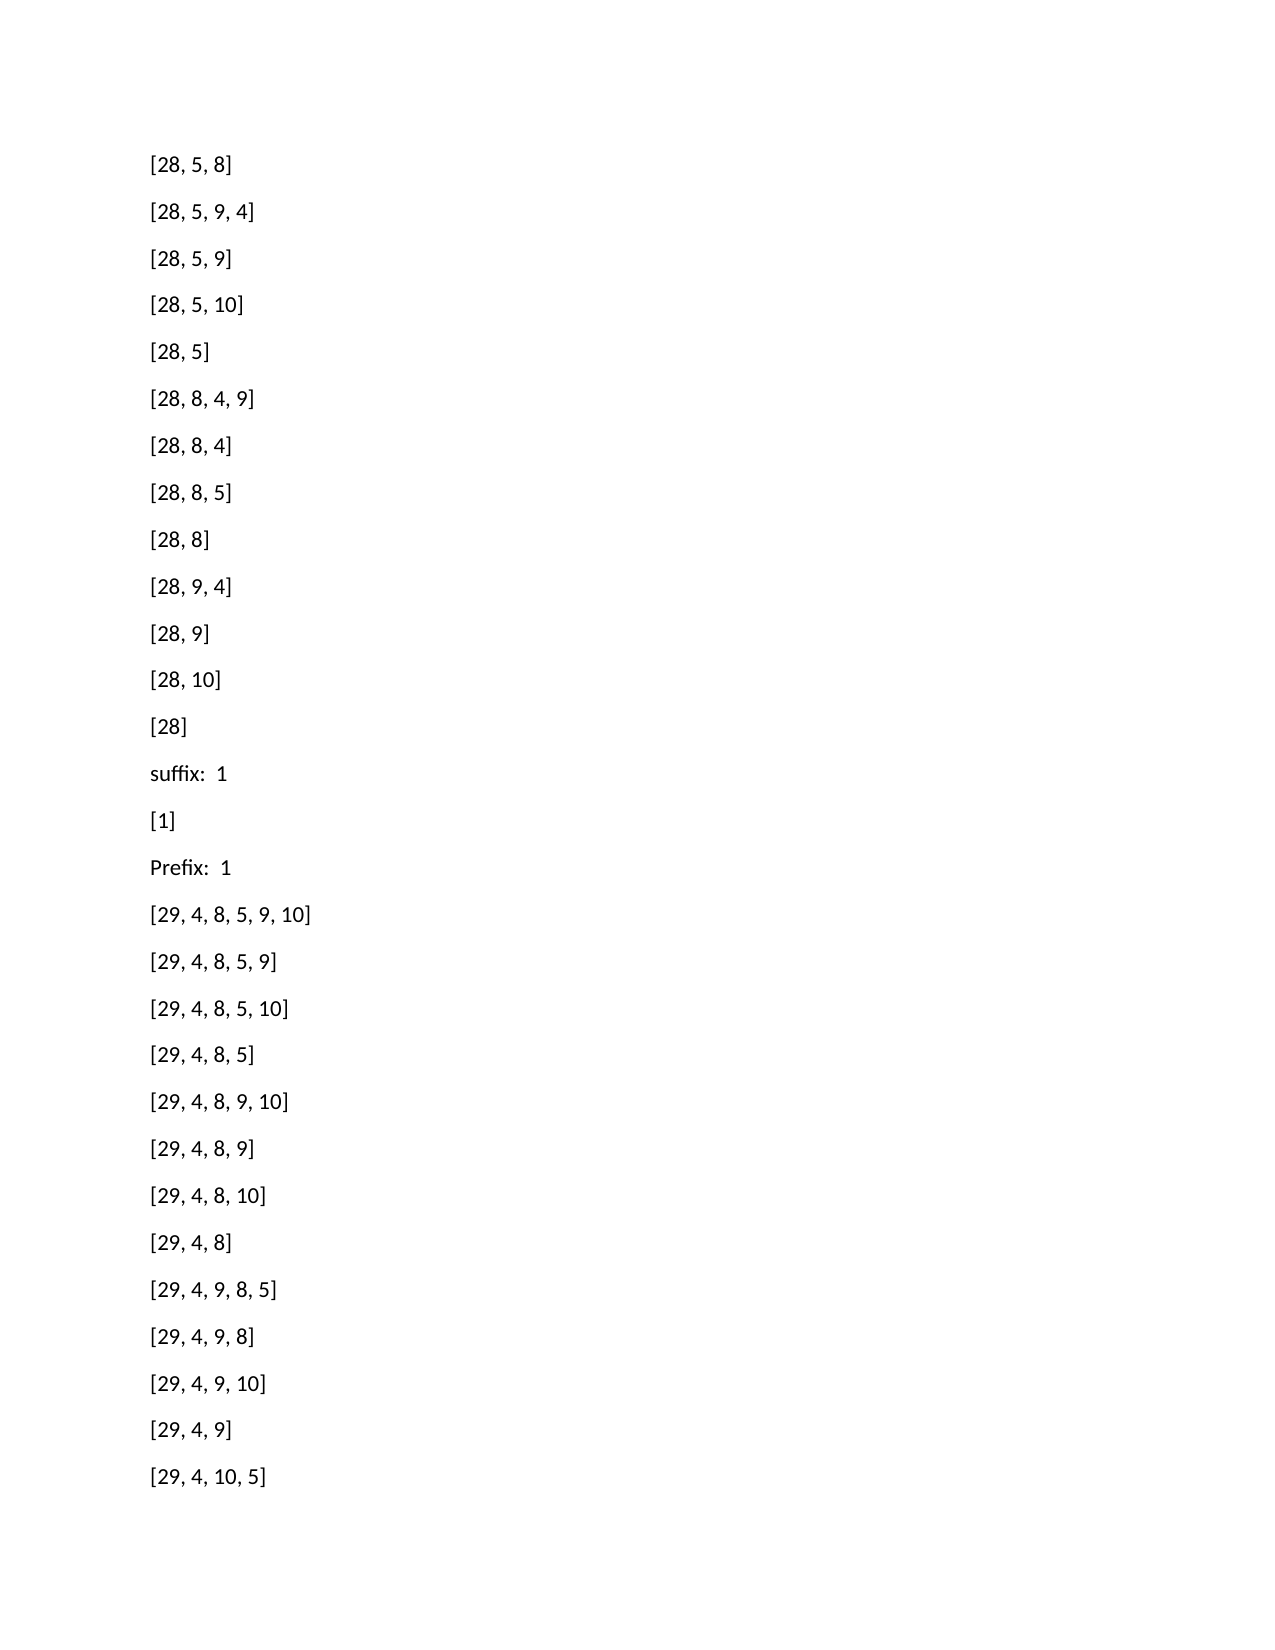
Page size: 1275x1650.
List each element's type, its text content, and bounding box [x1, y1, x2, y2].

text [29, 4, 10, 5] [150, 1462, 1125, 1491]
text [29, 4, 8, 5, 10] [150, 994, 1125, 1022]
text [28, 9, 4] [150, 572, 1125, 600]
text [28, 10] [150, 666, 1125, 694]
text Prefix: 1 [150, 853, 1125, 881]
text [28] [150, 712, 1125, 741]
text [29, 4, 8, 5] [150, 1041, 1125, 1069]
text [29, 4, 8, 5, 9] [150, 947, 1125, 975]
text [28, 8, 5] [150, 478, 1125, 506]
text [28, 5] [150, 337, 1125, 366]
text [29, 4, 9, 8] [150, 1322, 1125, 1350]
text suffix: 1 [150, 759, 1125, 787]
text [29, 4, 9, 8, 5] [150, 1275, 1125, 1303]
text [28, 8] [150, 525, 1125, 553]
text [1] [150, 806, 1125, 834]
text [28, 8, 4, 9] [150, 384, 1125, 412]
text [28, 8, 4] [150, 431, 1125, 459]
text [28, 9] [150, 619, 1125, 647]
text [29, 4, 9] [150, 1416, 1125, 1444]
text [29, 4, 8, 9, 10] [150, 1087, 1125, 1116]
text [28, 5, 9, 4] [150, 197, 1125, 225]
text [28, 5, 8] [150, 150, 1125, 178]
text [28, 5, 9] [150, 244, 1125, 272]
text [29, 4, 8, 10] [150, 1181, 1125, 1209]
text [28, 5, 10] [150, 291, 1125, 319]
text [29, 4, 8, 9] [150, 1134, 1125, 1162]
text [29, 4, 8] [150, 1228, 1125, 1256]
text [29, 4, 9, 10] [150, 1369, 1125, 1397]
text [29, 4, 8, 5, 9, 10] [150, 900, 1125, 928]
